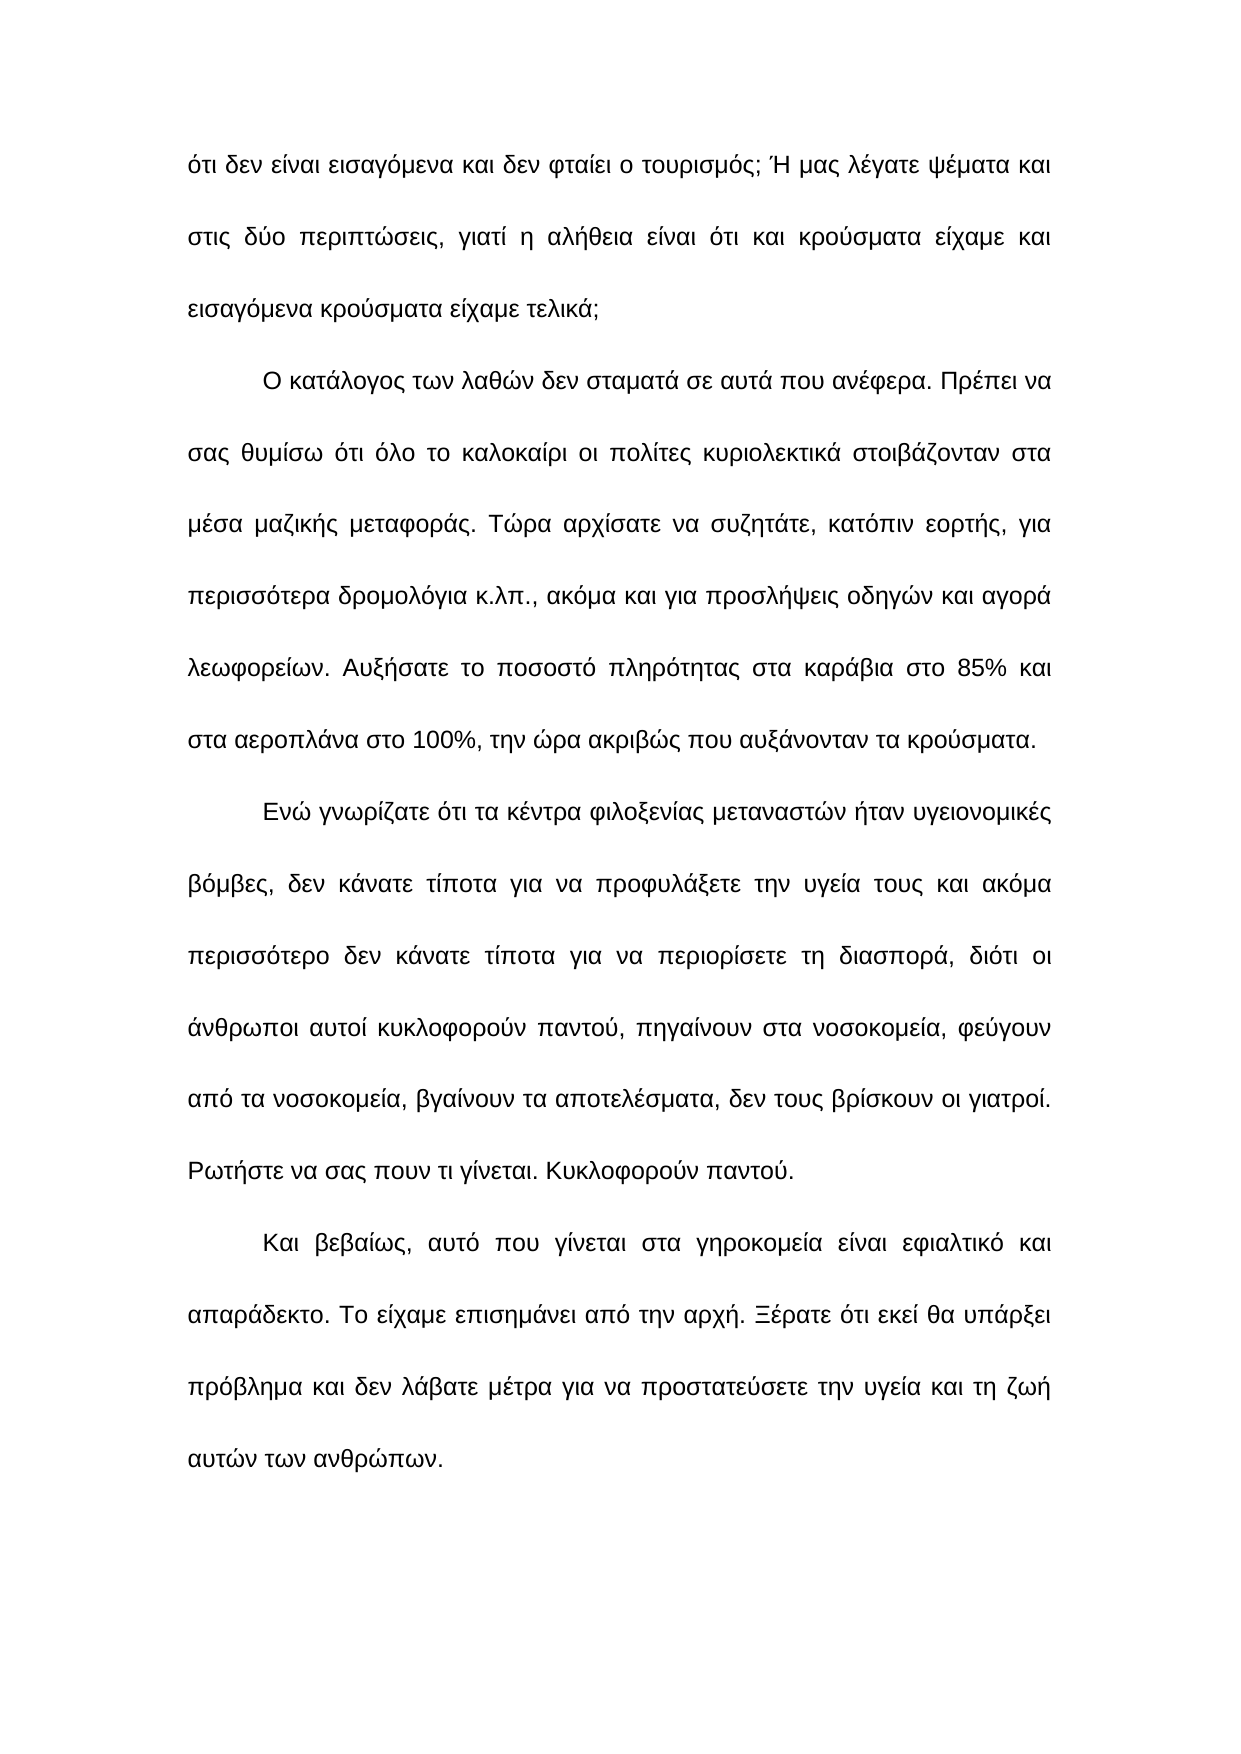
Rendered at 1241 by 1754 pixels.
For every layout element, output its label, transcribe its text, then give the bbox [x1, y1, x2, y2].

text Και βεβαίως, αυτό που γίνεται στα γηροκομεία είναι εφιαλτικό και απαράδεκτο. Το είχαμε επισημάνει από την αρχή. Ξέρατε ότι εκεί θα υπάρξει πρόβλημα και δεν λάβατε μέτρα για να προστατεύσετε την υγεία και τη ζωή αυτών των ανθρώπων. [187, 1228, 1053, 1472]
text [187, 150, 1053, 322]
text Ενώ γνωρίζατε ότι τα κέντρα φιλοξενίας μεταναστών ήταν υγειονομικές βόμβες, δεν κάνατε τίποτα για να προφυλάξετε την υγεία τους και ακόμα περισσότερο δεν κάνατε τίποτα για να περιορίσετε τη διασπορά, διότι οι άνθρωποι αυτοί κυκλοφορούν παντού, πηγαίνουν στα νοσοκομεία, φεύγουν από τα νοσοκομεία, βγαίνουν τα αποτελέσματα, δεν τους βρίσκουν οι γιατροί. Ρωτήστε να σας πουν τι γίνεται. Κυκλοφορούν παντού. [187, 797, 1053, 1185]
text Ο κατάλογος των λαθών δεν σταματά σε αυτά που ανέφερα. Πρέπει να σας θυμίσω ότι όλο το καλοκαίρι οι πολίτες κυριολεκτικά στοιβάζονταν στα μέσα μαζικής μεταφοράς. Τώρα αρχίσατε να συζητάτε, κατόπιν εορτής, για περισσότερα δρομολόγια κ.λπ., ακόμα και για προσλήψεις οδηγών και αγορά λεωφορείων. Αυξήσατε το ποσοστό πληρότητας στα καράβια στο 85% και στα αεροπλάνα στο 100%, την ώρα ακριβώς που αυξάνονταν τα κρούσματα. [187, 366, 1053, 754]
